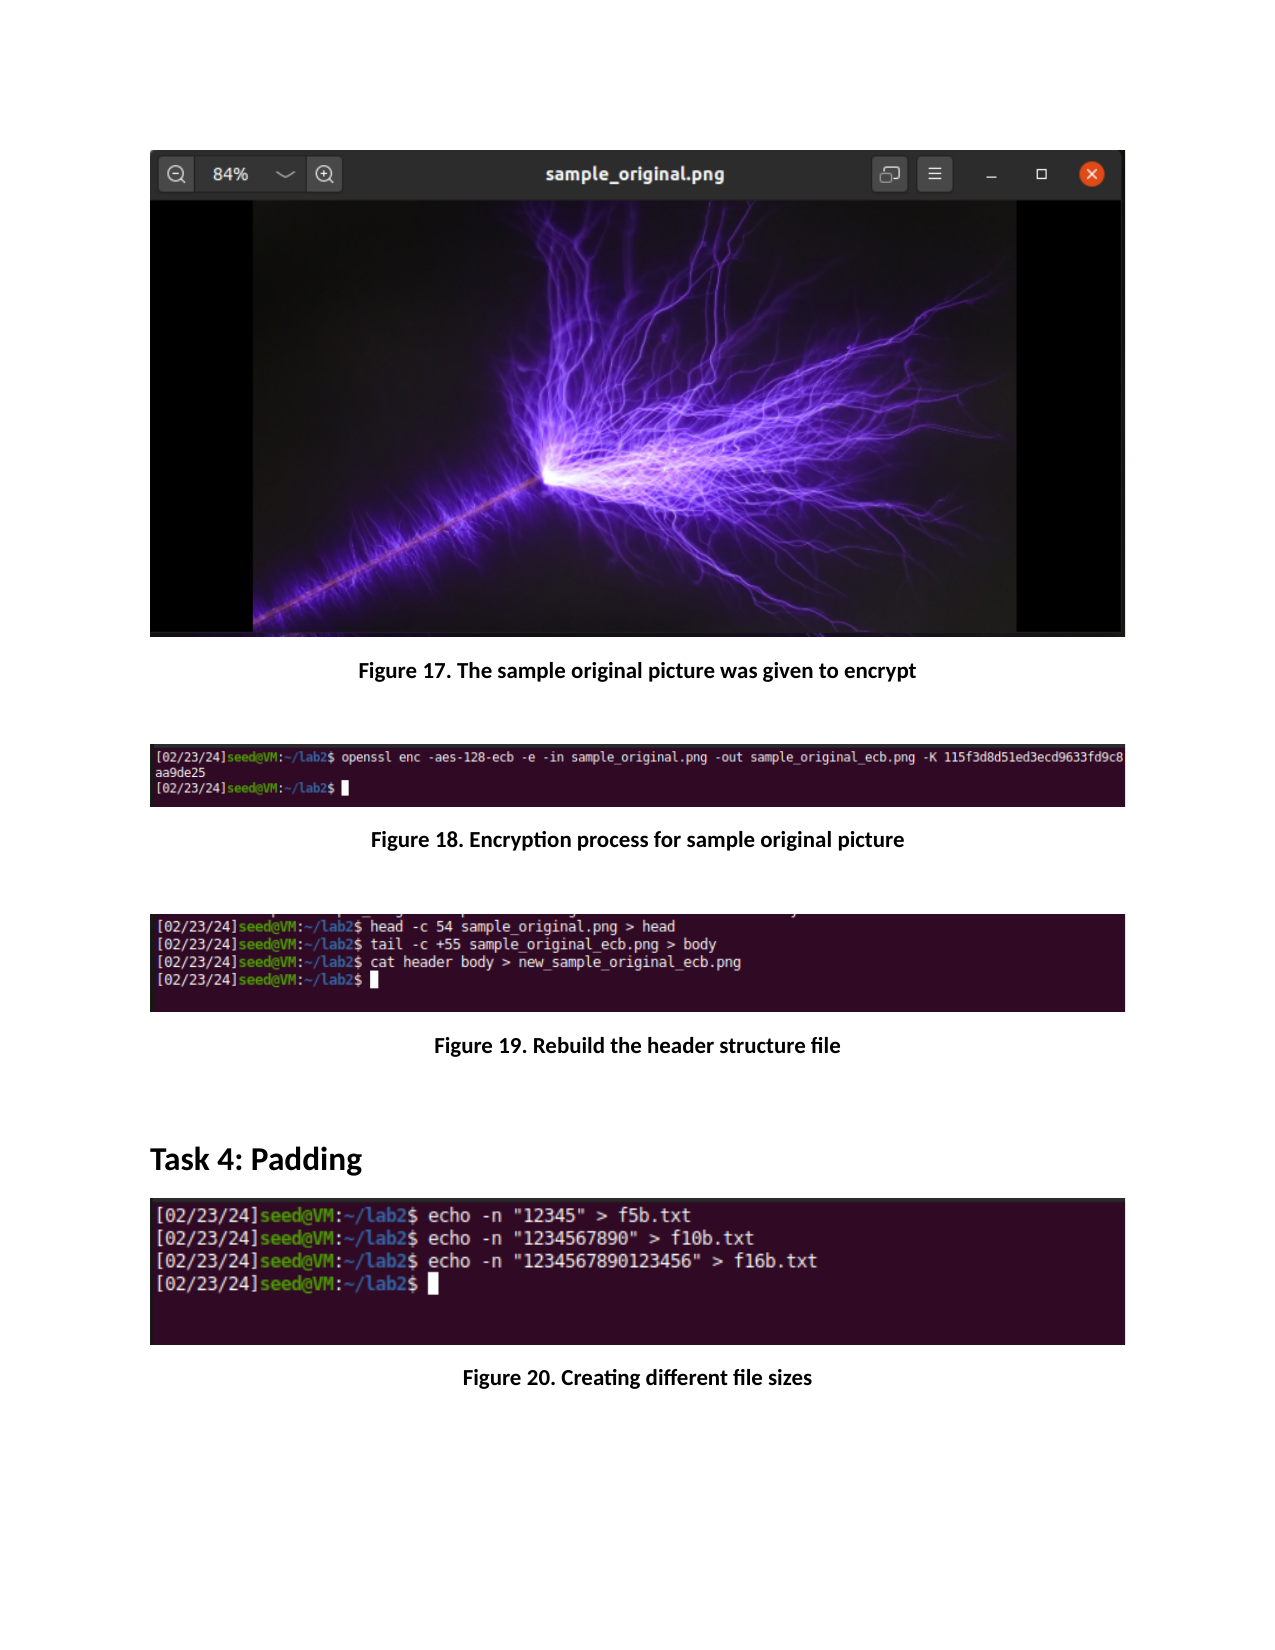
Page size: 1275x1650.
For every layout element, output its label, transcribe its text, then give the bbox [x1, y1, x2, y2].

picture [150, 150, 1125, 637]
picture [150, 1198, 1125, 1345]
text Figure 18. Encryption process for sample original picture [150, 826, 1125, 854]
picture [150, 914, 1125, 1012]
picture [150, 744, 1125, 807]
text Figure 19. Rebuild the header structure file [150, 1031, 1125, 1059]
text Task 4: Padding [150, 1138, 1125, 1179]
text Figure 17. The sample original picture was given to encrypt [150, 656, 1125, 684]
text Figure 20. Creating different file sizes [150, 1363, 1125, 1391]
